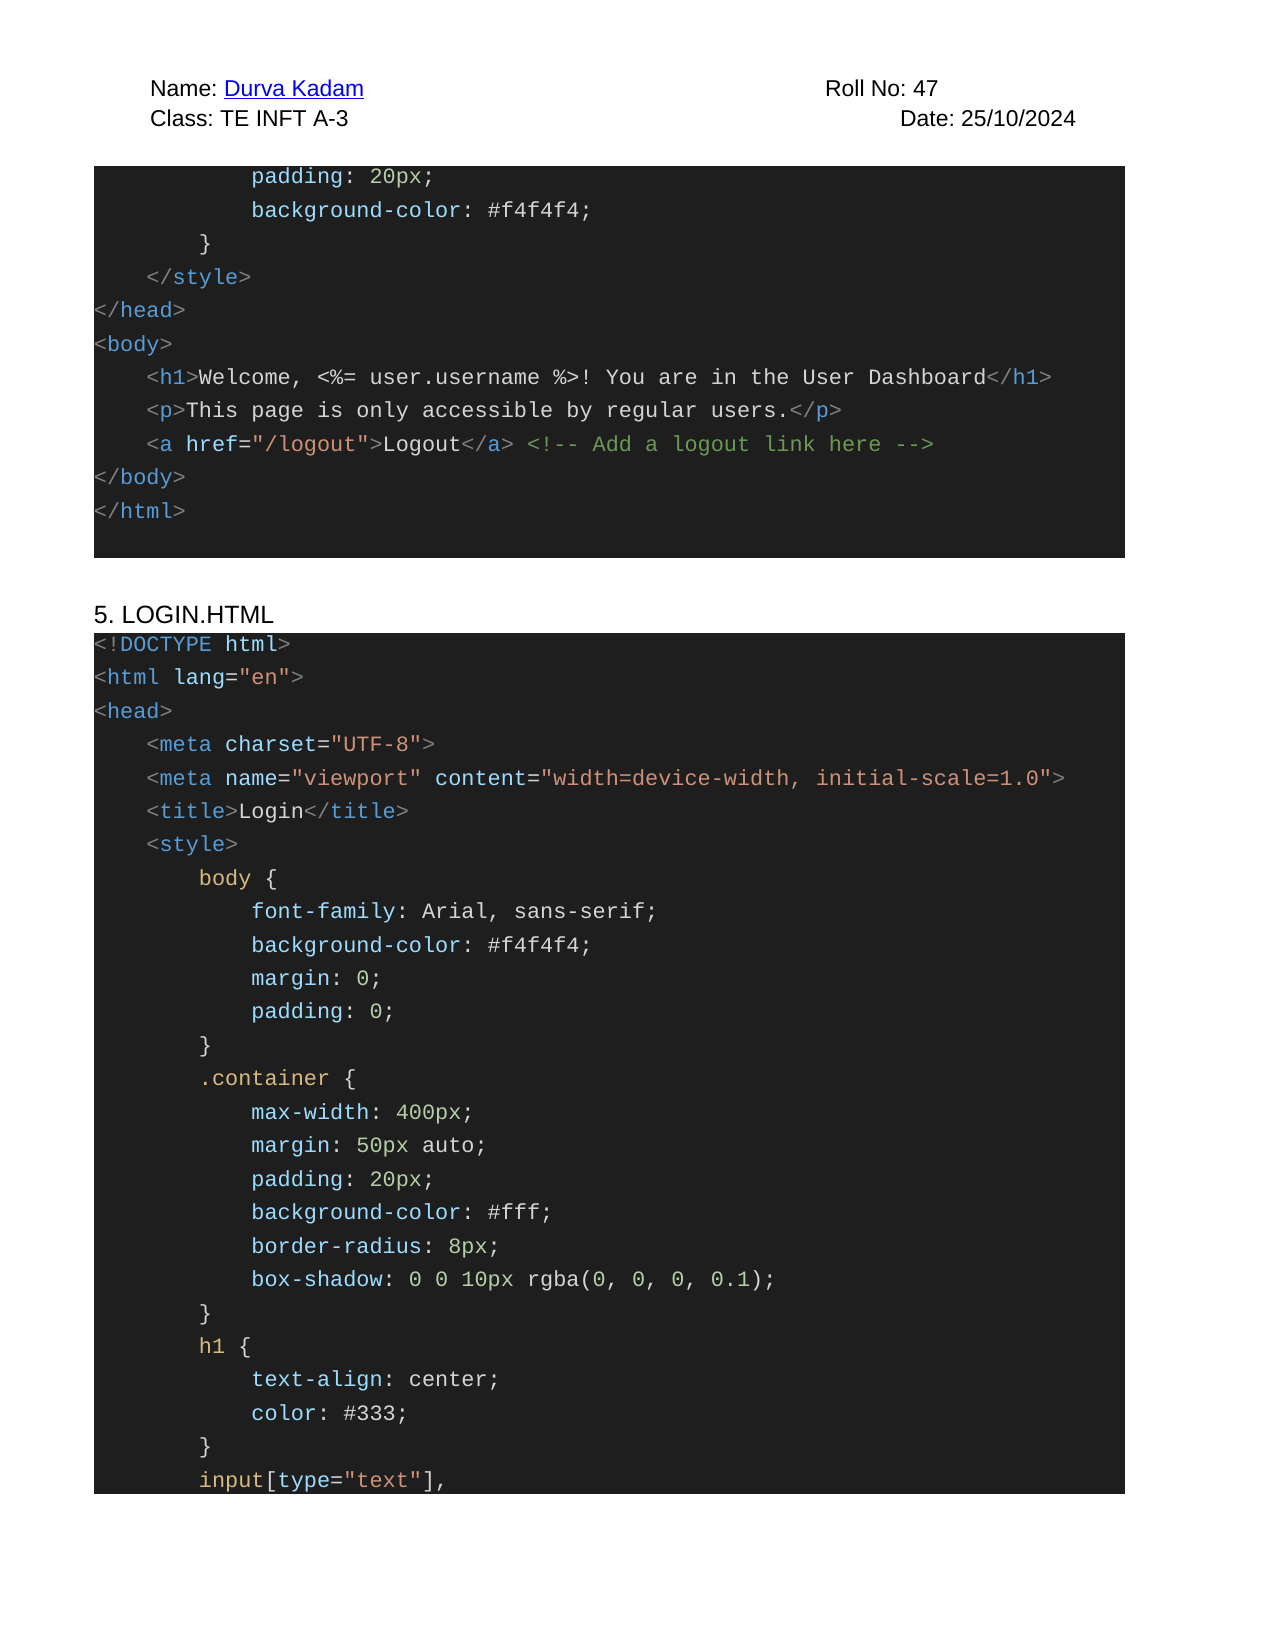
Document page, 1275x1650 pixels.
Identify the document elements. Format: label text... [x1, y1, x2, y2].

text box-shadow: 0 0 10px rgba(0, 0, 0, 0.1); [94, 1268, 1125, 1293]
text } [94, 1034, 1125, 1059]
text background-color: #fff; [94, 1201, 1125, 1226]
text padding: 0; [94, 1001, 1125, 1026]
text background-color: #f4f4f4; [94, 199, 1125, 224]
text 5. LOGIN.HTML [94, 567, 1125, 629]
text <p>This page is only accessible by regular users.</p> [94, 400, 1125, 424]
text margin: 0; [94, 967, 1125, 992]
text font-family: Arial, sans-serif; [94, 900, 1125, 925]
text <title>Login</title> [94, 800, 1125, 825]
text color: #333; [94, 1402, 1125, 1427]
text max-width: 400px; [94, 1101, 1125, 1126]
text <a href="/logout">Logout</a> <!-- Add a logout link here --> [94, 433, 1125, 458]
text <html lang="en"> [94, 666, 1125, 691]
text <style> [94, 833, 1125, 858]
text <body> [94, 333, 1125, 358]
text input[type="text"], [94, 1469, 1125, 1494]
text <meta name="viewport" content="width=device-width, initial-scale=1.0"> [94, 767, 1125, 791]
text background-color: #f4f4f4; [94, 934, 1125, 959]
text } [94, 1435, 1125, 1460]
text padding: 20px; [94, 166, 1125, 190]
text } [94, 1302, 1125, 1326]
text <!DOCTYPE html> [94, 633, 1125, 658]
text </html> [94, 500, 1125, 525]
text margin: 50px auto; [94, 1134, 1125, 1159]
text text-align: center; [94, 1368, 1125, 1393]
text } [94, 232, 1125, 257]
text padding: 20px; [94, 1168, 1125, 1193]
text .container { [94, 1068, 1125, 1092]
text </head> [94, 299, 1125, 324]
text </body> [94, 467, 1125, 491]
text <h1>Welcome, <%= user.username %>! You are in the User Dashboard</h1> [94, 366, 1125, 391]
text </style> [94, 266, 1125, 291]
text <head> [94, 700, 1125, 724]
text body { [94, 867, 1125, 892]
text <meta charset="UTF-8"> [94, 733, 1125, 758]
text h1 { [94, 1335, 1125, 1360]
text border-radius: 8px; [94, 1235, 1125, 1259]
